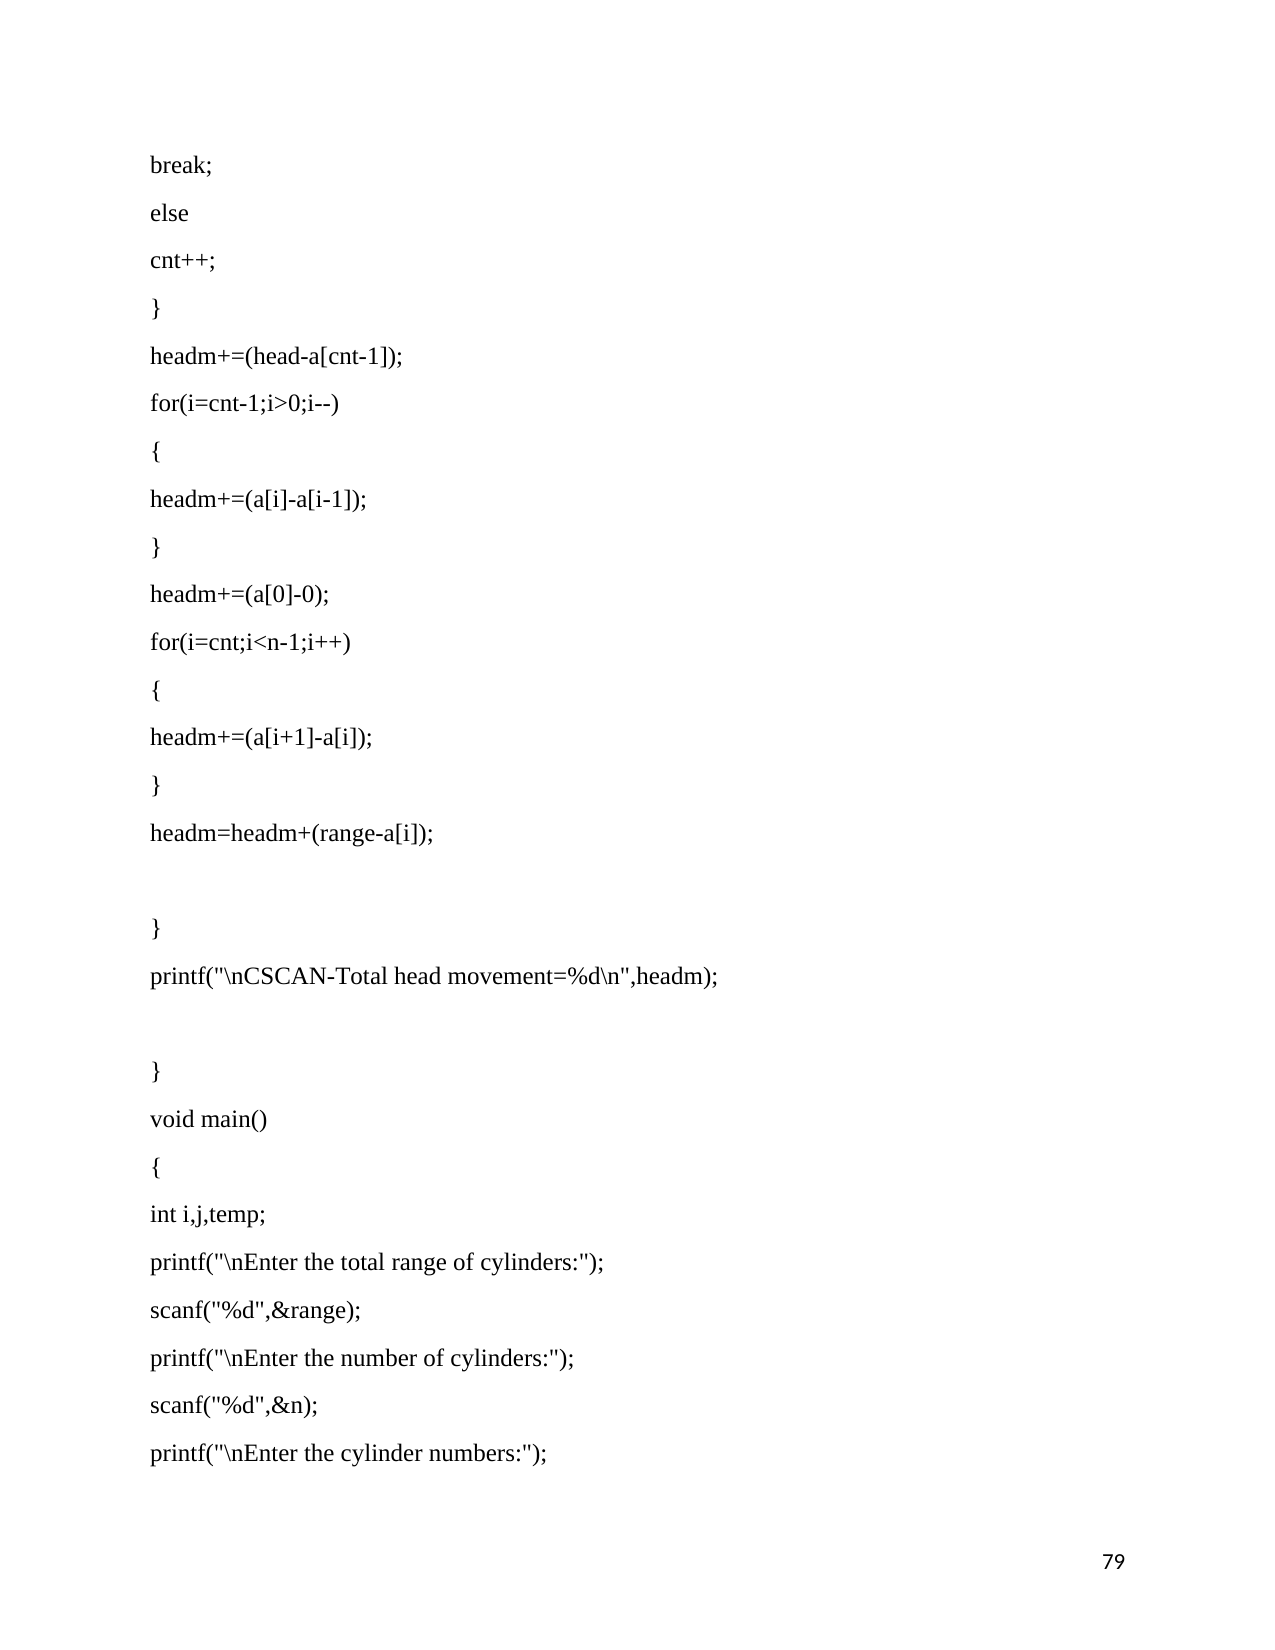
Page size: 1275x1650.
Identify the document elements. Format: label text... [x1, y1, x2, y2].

text printf("\nEnter the number of cylinders:"); [150, 1343, 1125, 1371]
text cnt++; [150, 245, 1125, 274]
text printf("\nEnter the cylinder numbers:"); [150, 1438, 1125, 1467]
text } [150, 1056, 1125, 1085]
text printf("\nCSCAN-Total head movement=%d\n",headm); [150, 961, 1125, 990]
text scanf("%d",&range); [150, 1295, 1125, 1324]
text void main() [150, 1104, 1125, 1133]
text for(i=cnt;i<n-1;i++) [150, 627, 1125, 656]
text { [150, 675, 1125, 703]
text headm=headm+(range-a[i]); [150, 818, 1125, 847]
text { [150, 436, 1125, 465]
text int i,j,temp; [150, 1199, 1125, 1228]
text } [150, 293, 1125, 322]
text } [150, 913, 1125, 942]
text printf("\nEnter the total range of cylinders:"); [150, 1247, 1125, 1276]
text } [150, 770, 1125, 799]
text for(i=cnt-1;i>0;i--) [150, 388, 1125, 417]
text headm+=(a[i+1]-a[i]); [150, 722, 1125, 751]
text headm+=(a[i]-a[i-1]); [150, 484, 1125, 513]
text headm+=(a[0]-0); [150, 579, 1125, 608]
text headm+=(head-a[cnt-1]); [150, 341, 1125, 369]
text break; [150, 150, 1125, 179]
text scanf("%d",&n); [150, 1390, 1125, 1419]
text { [150, 1152, 1125, 1181]
text else [150, 198, 1125, 226]
text } [150, 532, 1125, 560]
